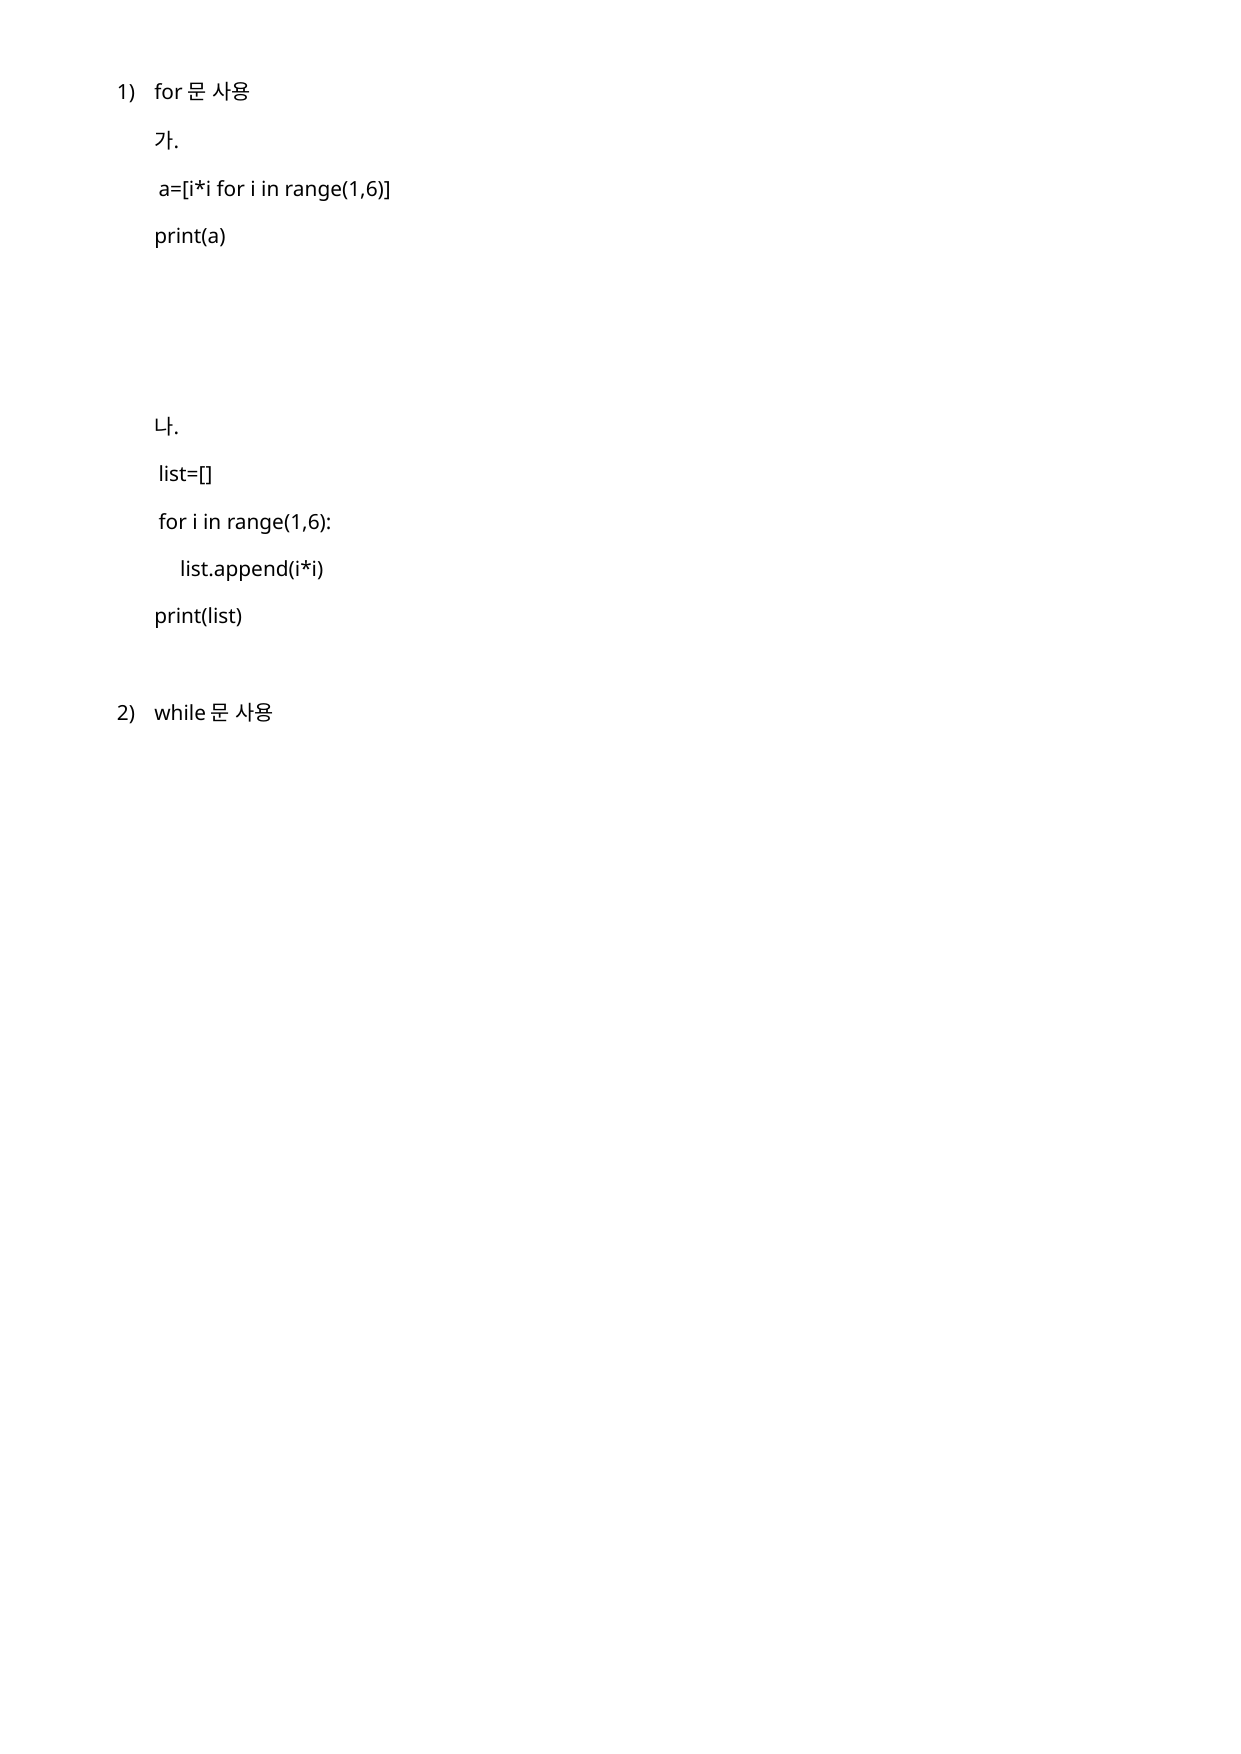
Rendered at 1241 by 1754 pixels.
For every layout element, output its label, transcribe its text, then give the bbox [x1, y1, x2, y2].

list while문 사용 [117, 696, 1165, 726]
list print(list) [154, 601, 1165, 630]
list 나. [154, 410, 1165, 441]
list print(a) [154, 221, 1165, 249]
list for i in range(1,6): [158, 507, 1165, 535]
list list=[] [158, 459, 1165, 488]
list list.append(i*i) [158, 554, 1165, 583]
list a=[i*i for i in range(1,6)] [158, 174, 1165, 202]
list 가. [154, 124, 1165, 155]
list for문 사용 [117, 75, 1165, 105]
